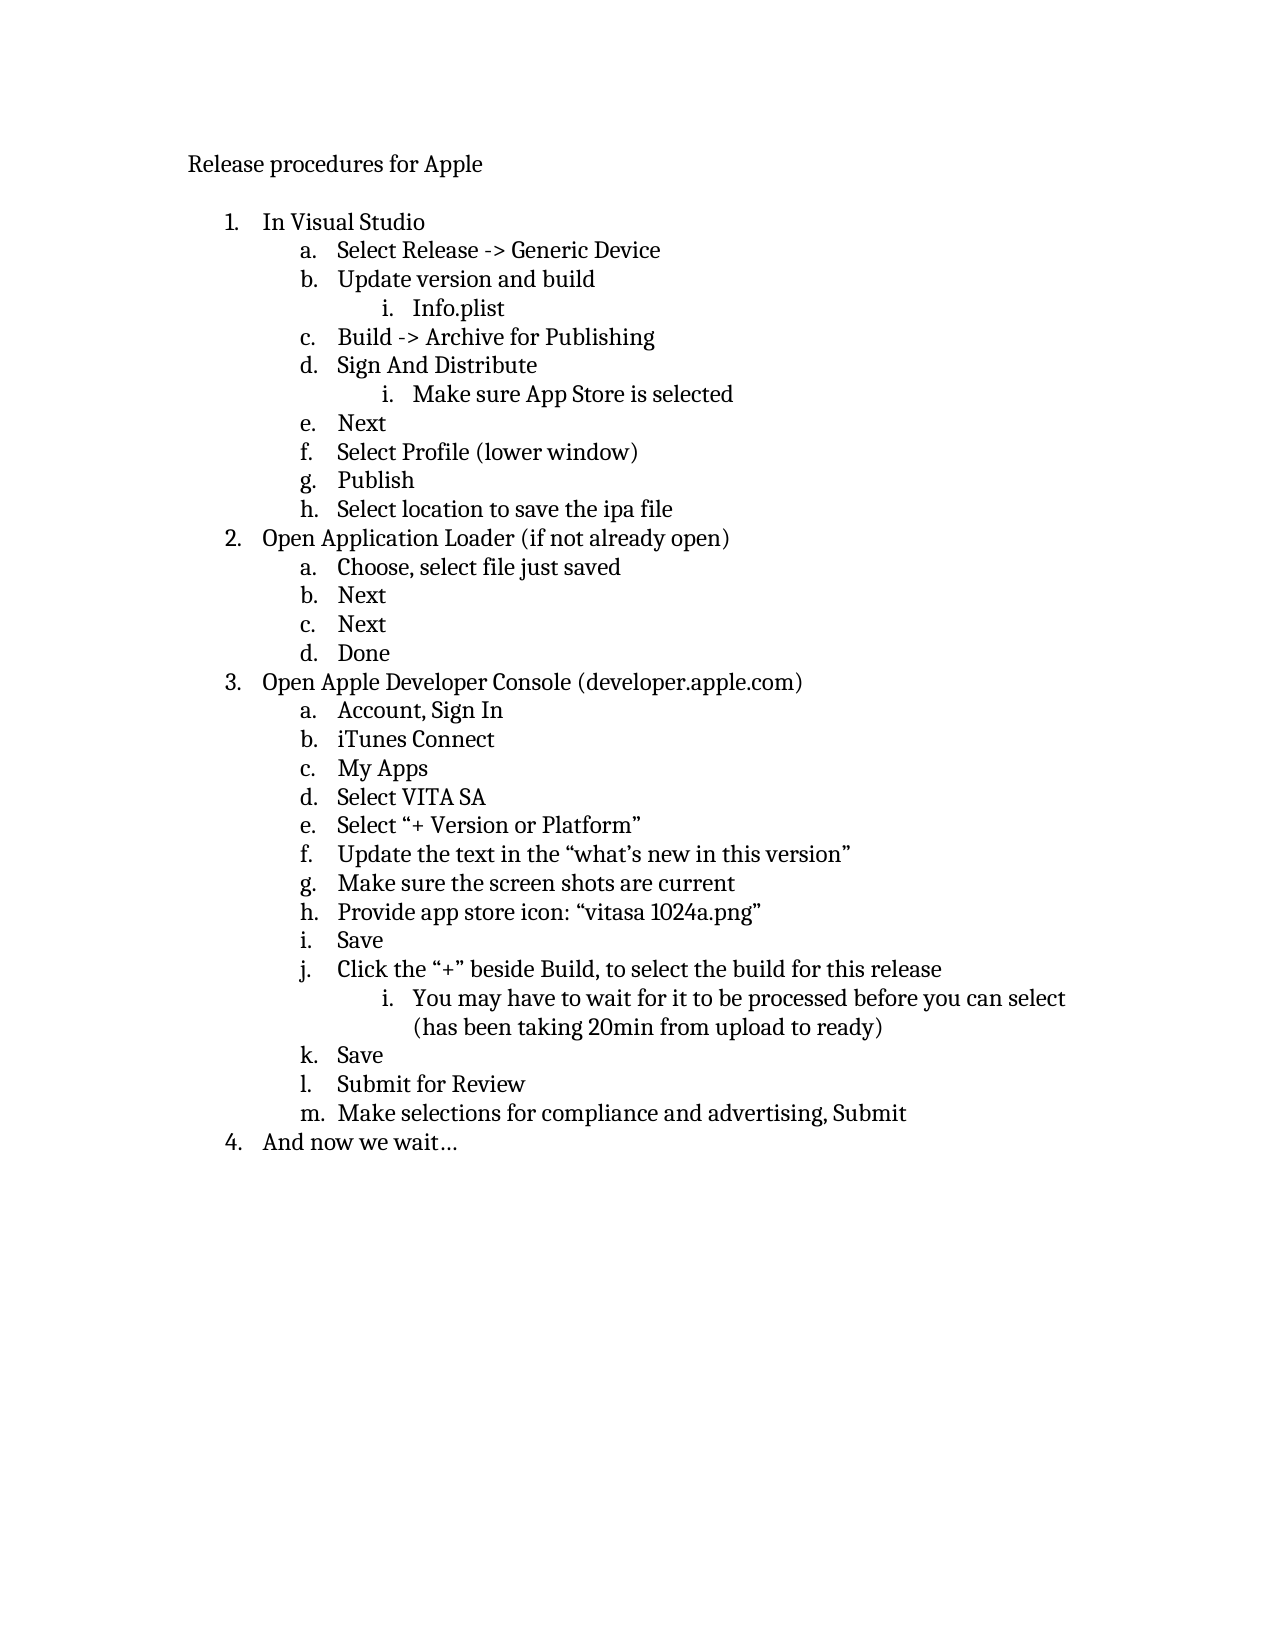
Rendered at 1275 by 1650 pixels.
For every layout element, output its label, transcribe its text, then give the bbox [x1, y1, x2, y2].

list Publish [300, 466, 1087, 495]
list Submit for Review [300, 1070, 1087, 1099]
list Make sure App Store is selected [394, 380, 1087, 409]
list Build -> Archive for Publishing [300, 322, 1087, 351]
list Select “+ Version or Platform” [300, 811, 1087, 840]
text Release procedures for Apple [187, 150, 1087, 179]
list Make sure the screen shots are current [300, 869, 1087, 897]
list Click the “+” beside Build, to select the build for this release [300, 955, 1087, 984]
list Provide app store icon: “vitasa 1024a.png” [300, 897, 1087, 926]
list My Apps [300, 754, 1087, 782]
list iTunes Connect [300, 725, 1087, 754]
list In Visual Studio [225, 207, 1087, 236]
list Next [300, 610, 1087, 639]
list Next [300, 581, 1087, 610]
list Next [300, 409, 1087, 437]
list Select VITA SA [300, 782, 1087, 811]
list Save [300, 926, 1087, 955]
list Update the text in the “what’s new in this version” [300, 840, 1087, 869]
list And now we wait… [225, 1127, 1087, 1156]
list Open Apple Developer Console (developer.apple.com) [225, 667, 1087, 696]
list Info.plist [394, 294, 1087, 322]
list Make selections for compliance and advertising, Submit [300, 1099, 1087, 1127]
list Select Release -> Generic Device [300, 236, 1087, 265]
list Choose, select file just saved [300, 552, 1087, 581]
list You may have to wait for it to be processed before you can select (has been taking 20min from upload to ready) [394, 984, 1087, 1041]
list Select Profile (lower window) [300, 437, 1087, 466]
list Update version and build [300, 265, 1087, 294]
list Open Application Loader (if not already open) [225, 524, 1087, 552]
list Account, Sign In [300, 696, 1087, 725]
list Save [300, 1041, 1087, 1070]
list Select location to save the ipa file [300, 495, 1087, 524]
list Done [300, 639, 1087, 667]
list Sign And Distribute [300, 351, 1087, 380]
